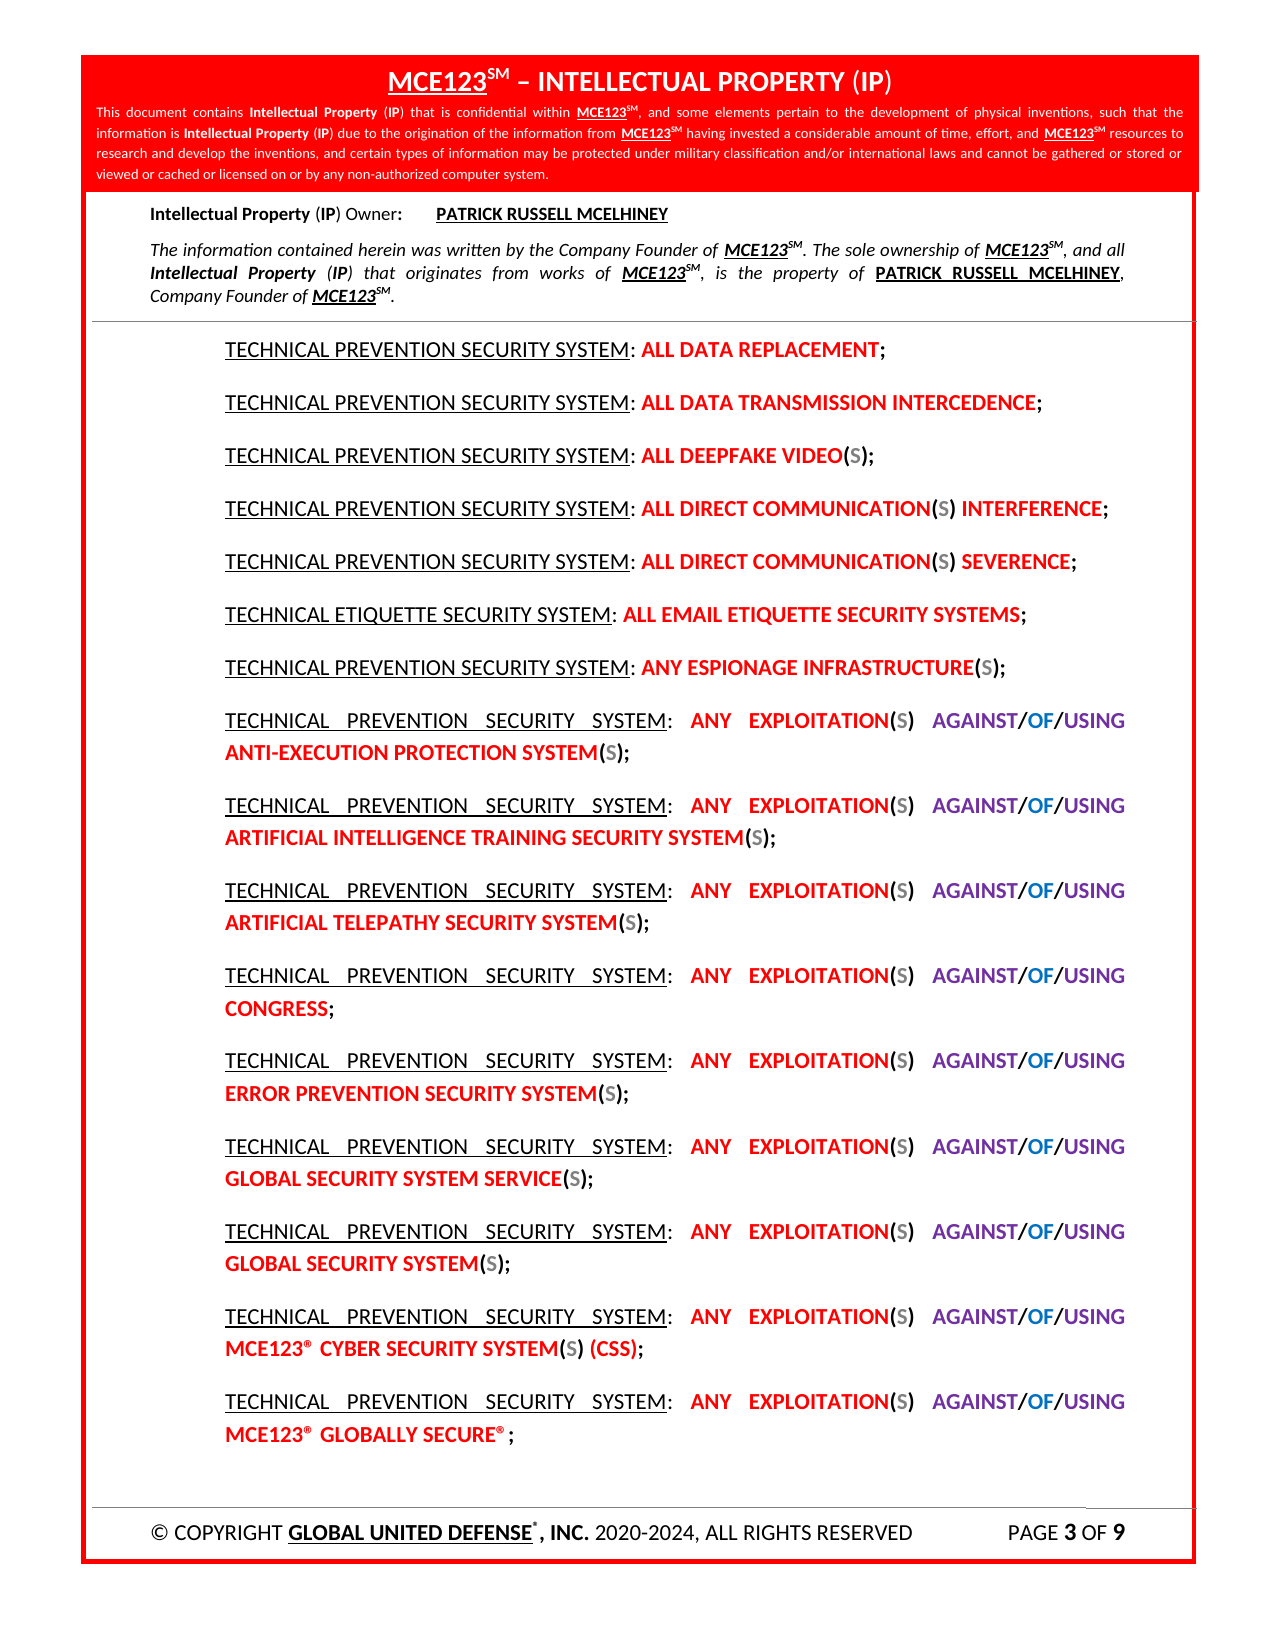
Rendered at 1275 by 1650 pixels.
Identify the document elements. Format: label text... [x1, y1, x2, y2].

text TECHNICAL PREVENTION SECURITY SYSTEM: ALL DATA REPLACEMENT; [225, 335, 1125, 363]
text TECHNICAL PREVENTION SECURITY SYSTEM: ANY EXPLOITATION(S) AGAINST/OF/USING MCE123® CYBER SECURITY SYSTEM(S) (CSS); [225, 1302, 1125, 1362]
text TECHNICAL PREVENTION SECURITY SYSTEM: ANY EXPLOITATION(S) AGAINST/OF/USING ERROR PREVENTION SECURITY SYSTEM(S); [225, 1047, 1125, 1107]
text TECHNICAL PREVENTION SECURITY SYSTEM: ALL DIRECT COMMUNICATION(S) INTERFERENCE; [225, 494, 1125, 522]
text TECHNICAL PREVENTION SECURITY SYSTEM: ANY EXPLOITATION(S) AGAINST/OF/USING ANTI-EXECUTION PROTECTION SYSTEM(S); [225, 706, 1125, 766]
text TECHNICAL PREVENTION SECURITY SYSTEM: ANY EXPLOITATION(S) AGAINST/OF/USING GLOBAL SECURITY SYSTEM(S); [225, 1217, 1125, 1277]
text TECHNICAL PREVENTION SECURITY SYSTEM: ANY EXPLOITATION(S) AGAINST/OF/USING ARTIFICIAL INTELLIGENCE TRAINING SECURITY SYSTEM(S); [225, 791, 1125, 851]
text TECHNICAL PREVENTION SECURITY SYSTEM: ANY EXPLOITATION(S) AGAINST/OF/USING ARTIFICIAL TELEPATHY SECURITY SYSTEM(S); [225, 876, 1125, 936]
text TECHNICAL PREVENTION SECURITY SYSTEM: ALL DATA TRANSMISSION INTERCEDENCE; [225, 388, 1125, 416]
text TECHNICAL PREVENTION SECURITY SYSTEM: ALL DIRECT COMMUNICATION(S) SEVERENCE; [225, 547, 1125, 575]
text TECHNICAL ETIQUETTE SECURITY SYSTEM: ALL EMAIL ETIQUETTE SECURITY SYSTEMS; [225, 600, 1125, 628]
text TECHNICAL PREVENTION SECURITY SYSTEM: ANY EXPLOITATION(S) AGAINST/OF/USING GLOBAL SECURITY SYSTEM SERVICE(S); [225, 1132, 1125, 1192]
text TECHNICAL PREVENTION SECURITY SYSTEM: ANY ESPIONAGE INFRASTRUCTURE(S); [225, 653, 1125, 681]
text TECHNICAL PREVENTION SECURITY SYSTEM: ANY EXPLOITATION(S) AGAINST/OF/USING CONGRESS; [225, 961, 1125, 1022]
text TECHNICAL PREVENTION SECURITY SYSTEM: ANY EXPLOITATION(S) AGAINST/OF/USING MCE123® GLOBALLY SECURE®; [225, 1387, 1125, 1448]
text TECHNICAL PREVENTION SECURITY SYSTEM: ALL DEEPFAKE VIDEO(S); [225, 441, 1125, 469]
